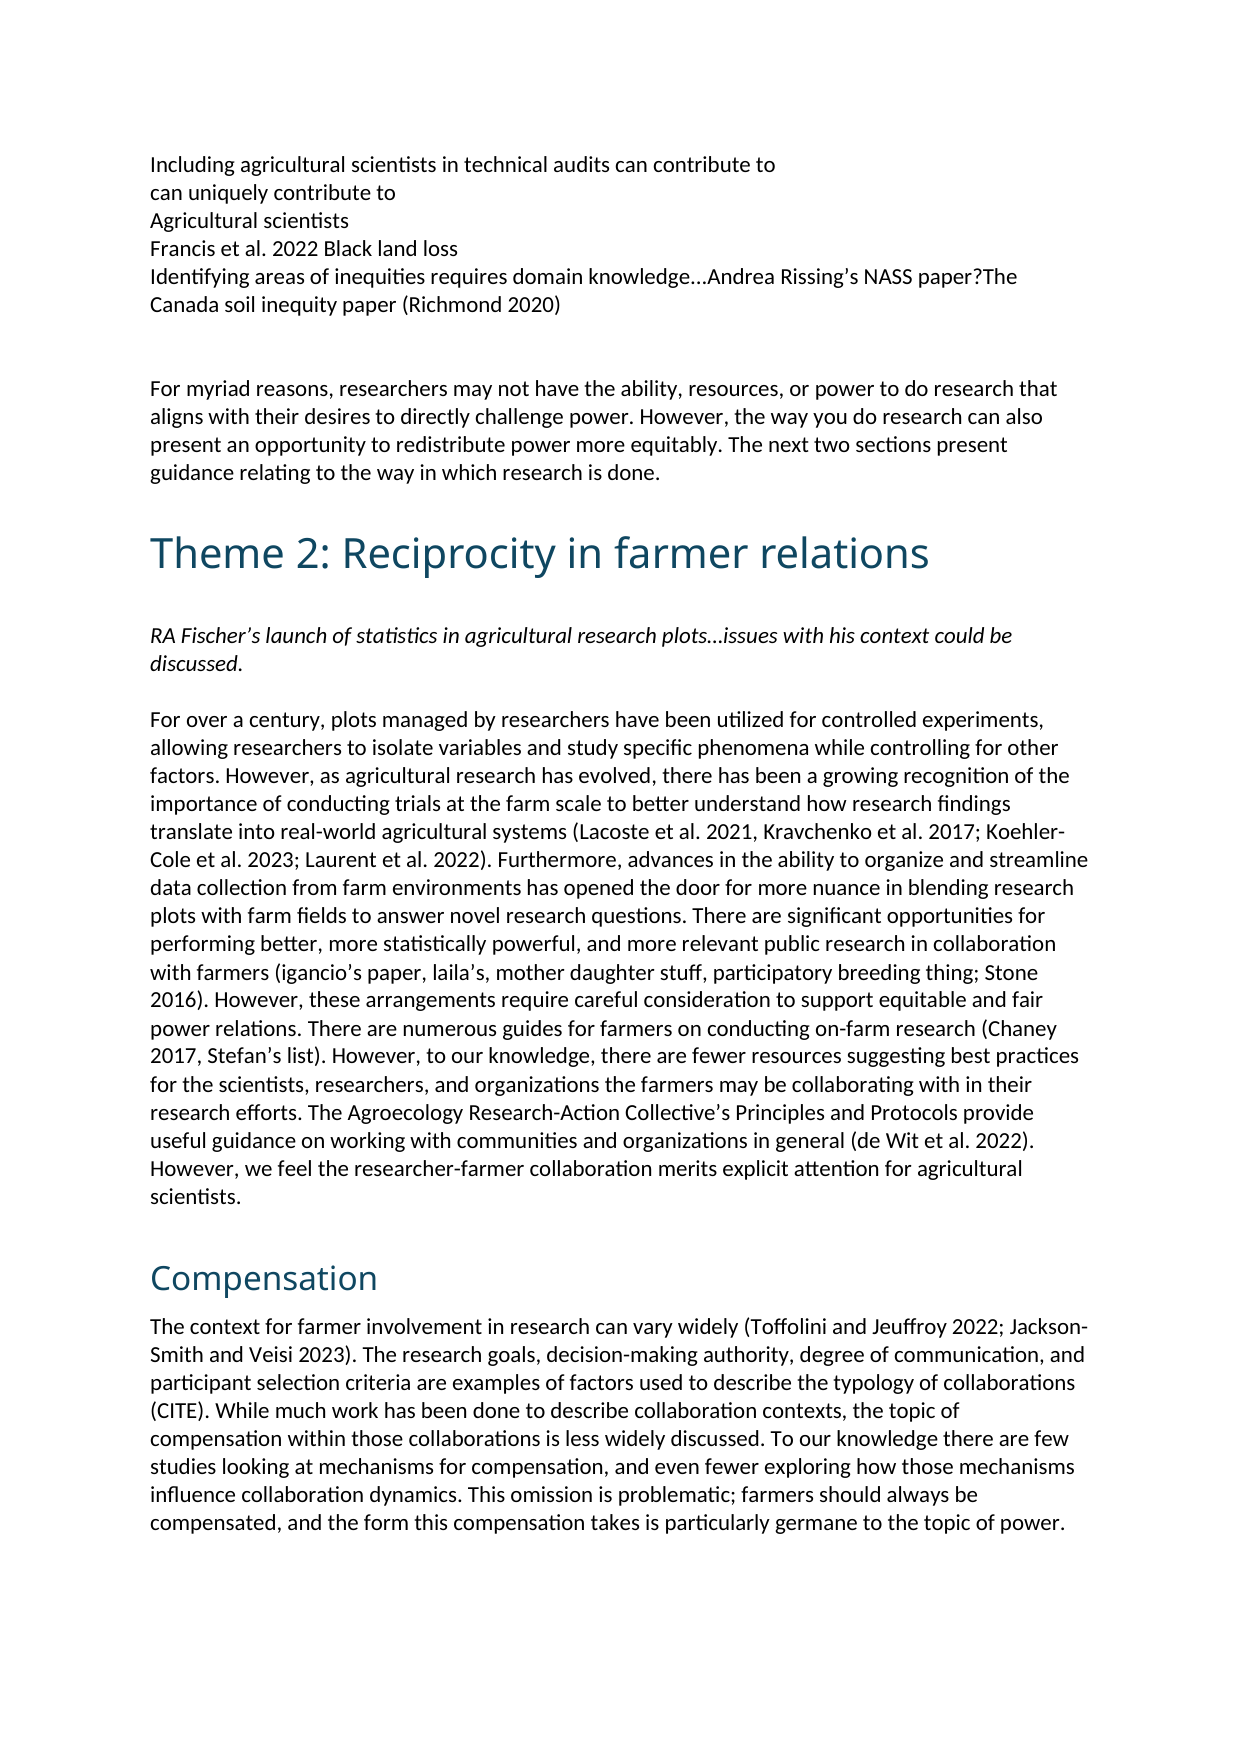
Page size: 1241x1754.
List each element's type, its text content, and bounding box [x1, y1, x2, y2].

text Identifying areas of inequities requires domain knowledge...Andrea Rissing’s NASS paper?The Canada soil inequity paper (Richmond 2020) [150, 262, 1090, 318]
text For over a century, plots managed by researchers have been utilized for controlled experiments, allowing researchers to isolate variables and study specific phenomena while controlling for other factors. However, as agricultural research has evolved, there has been a growing recognition of the importance of conducting trials at the farm scale to better understand how research findings translate into real-world agricultural systems (Lacoste et al. 2021, Kravchenko et al. 2017; Koehler-Cole et al. 2023; Laurent et al. 2022). Furthermore, advances in the ability to organize and streamline data collection from farm environments has opened the door for more nuance in blending research plots with farm fields to answer novel research questions. There are significant opportunities for performing better, more statistically powerful, and more relevant public research in collaboration with farmers (igancio’s paper, laila’s, mother daughter stuff, participatory breeding thing; Stone 2016). However, these arrangements require careful consideration to support equitable and fair power relations. There are numerous guides for farmers on conducting on-farm research (Chaney 2017, Stefan’s list). However, to our knowledge, there are fewer resources suggesting best practices for the scientists, researchers, and organizations the farmers may be collaborating with in their research efforts. The Agroecology Research-Action Collective’s Principles and Protocols provide useful guidance on working with communities and organizations in general (de Wit et al. 2022). However, we feel the researcher-farmer collaboration merits explicit attention for agricultural scientists. [150, 705, 1090, 1210]
text Agricultural scientists [150, 206, 1090, 234]
text The context for farmer involvement in research can vary widely (Toffolini and Jeuffroy 2022; Jackson-Smith and Veisi 2023). The research goals, decision-making authority, degree of communication, and participant selection criteria are examples of factors used to describe the typology of collaborations (CITE). While much work has been done to describe collaboration contexts, the topic of compensation within those collaborations is less widely discussed. To our knowledge there are few studies looking at mechanisms for compensation, and even fewer exploring how those mechanisms influence collaboration dynamics. This omission is problematic; farmers should always be compensated, and the form this compensation takes is particularly germane to the topic of power. [150, 1312, 1090, 1536]
text For myriad reasons, researchers may not have the ability, resources, or power to do research that aligns with their desires to directly challenge power. However, the way you do research can also present an opportunity to redistribute power more equitably. The next two sections present guidance relating to the way in which research is done. [150, 374, 1090, 486]
text Francis et al. 2022 Black land loss [150, 234, 1090, 262]
subtitle Theme 2: Reciprocity in farmer relations [150, 524, 1090, 581]
text Including agricultural scientists in technical audits can contribute to [150, 150, 1090, 178]
text can uniquely contribute to [150, 178, 1090, 206]
subtitle Compensation [150, 1254, 1090, 1300]
text RA Fischer’s launch of statistics in agricultural research plots…issues with his context could be discussed. [150, 621, 1090, 677]
